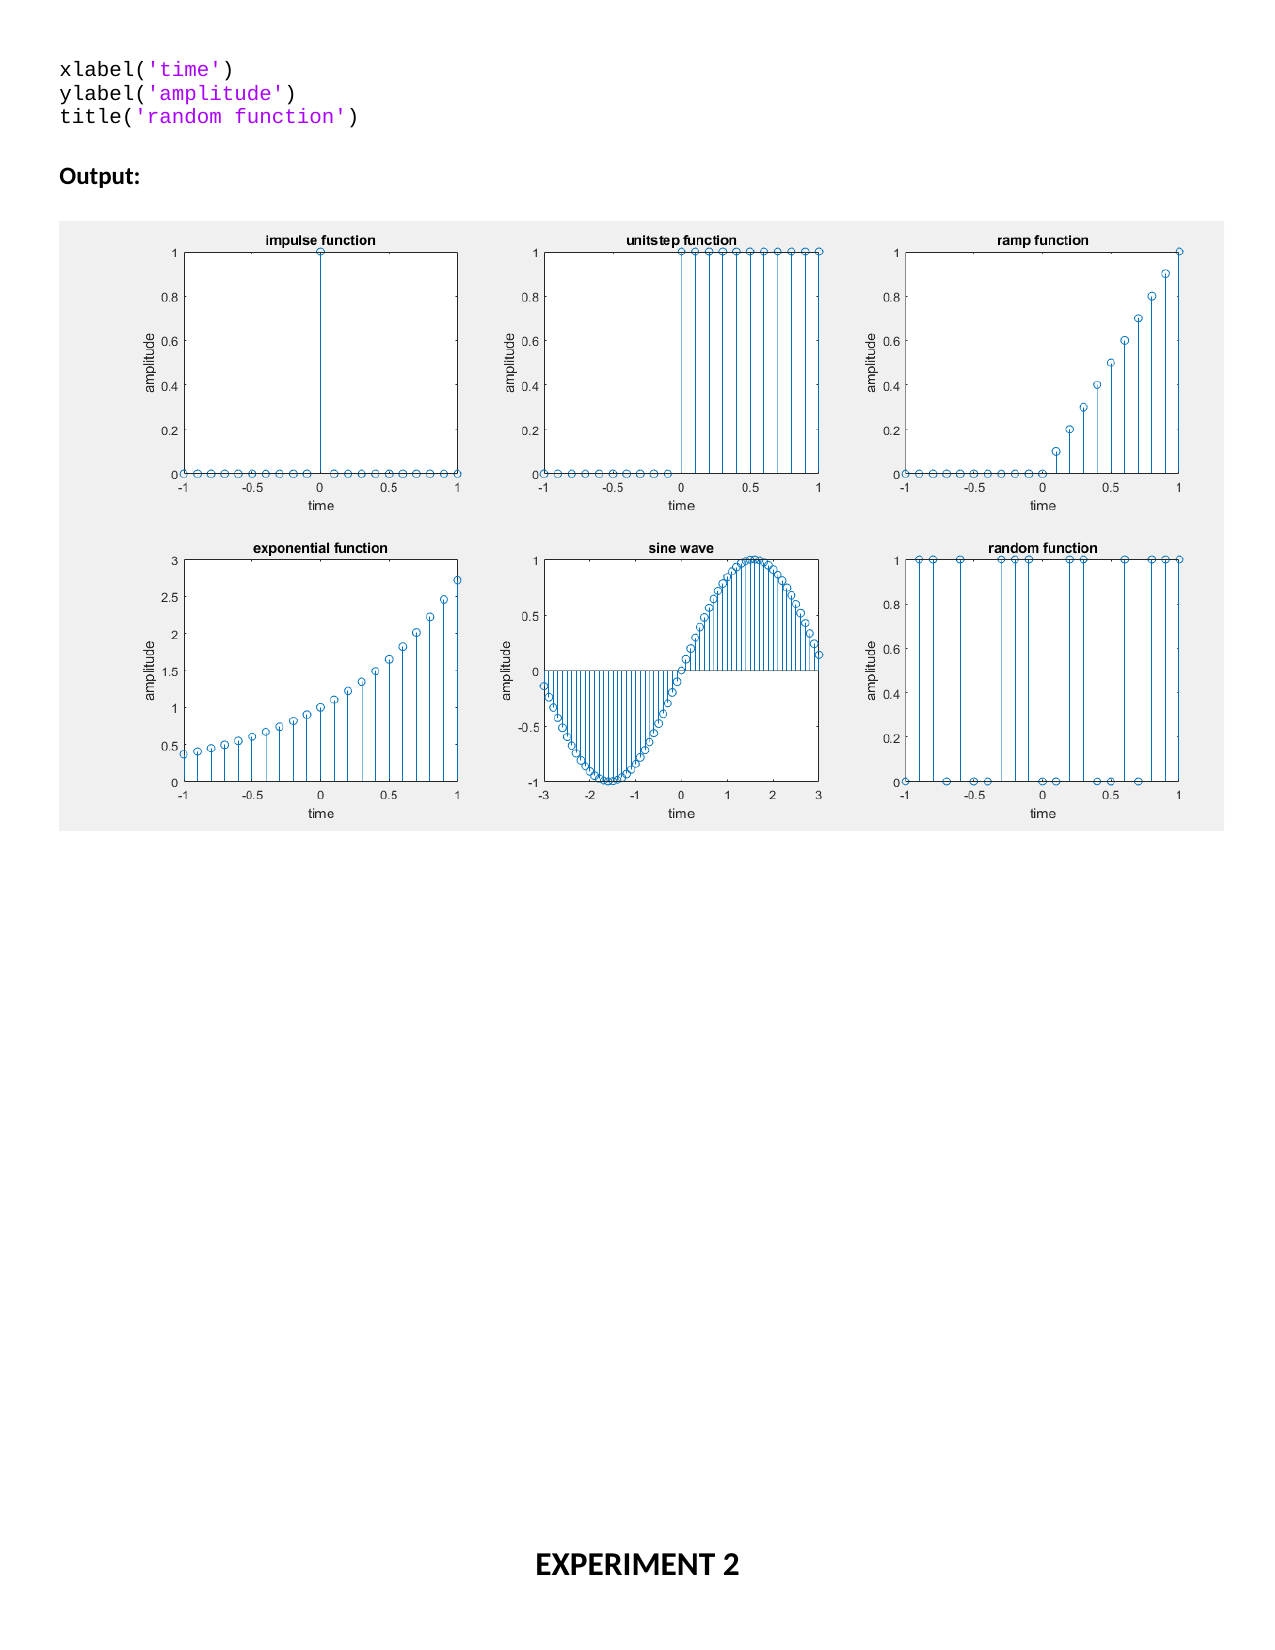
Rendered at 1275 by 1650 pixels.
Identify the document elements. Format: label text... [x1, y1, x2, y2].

text xlabel('time') [59, 59, 1216, 83]
text Output: [59, 161, 1216, 191]
picture [59, 221, 1225, 831]
text ylabel('amplitude') [59, 83, 1216, 106]
text title('random function') [59, 106, 1216, 130]
text EXPERIMENT 2 [59, 1543, 1216, 1584]
